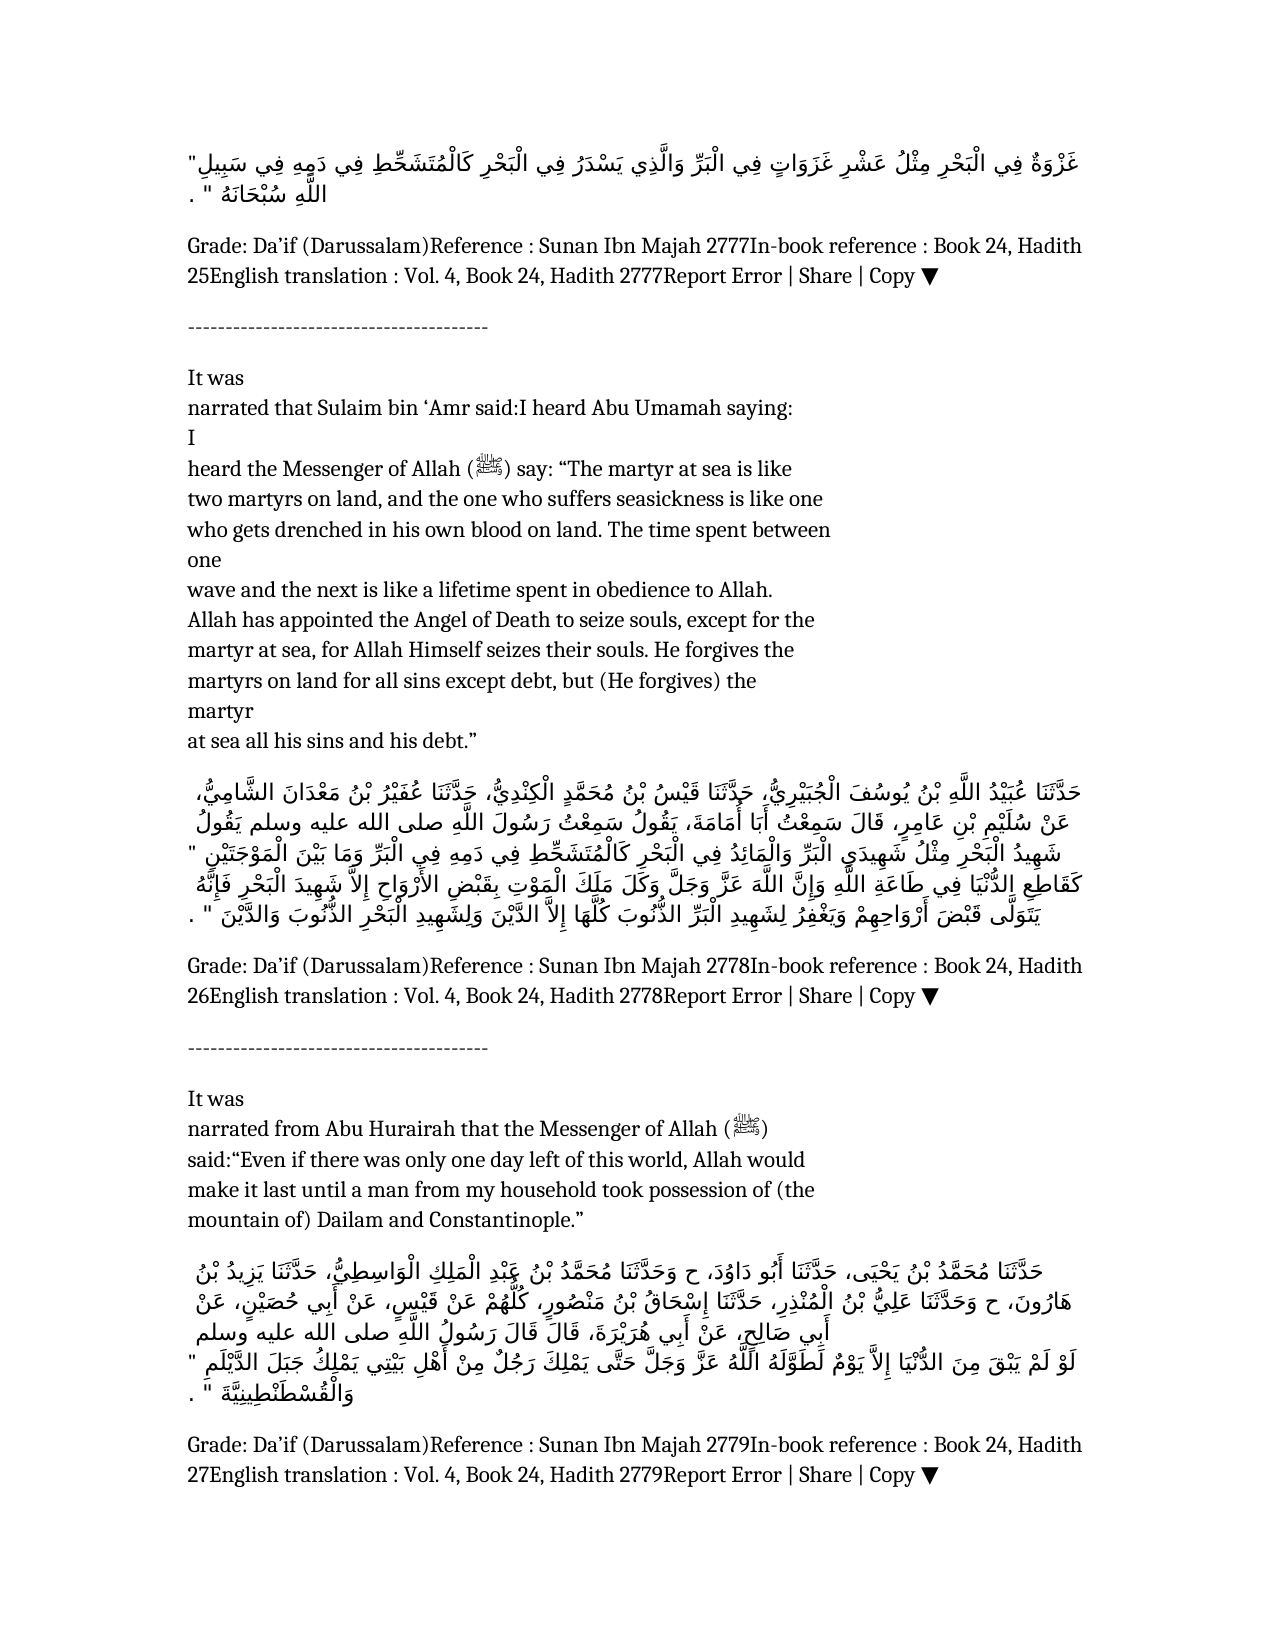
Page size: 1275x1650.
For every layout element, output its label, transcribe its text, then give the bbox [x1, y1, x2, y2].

text It was narrated from Abu Hurairah that the Messenger of Allah (ﷺ) said:“Even if there was only one day left of this world, Allah would make it last until a man from my household took possession of (the mountain of) Dailam and Constantinople.” [187, 1085, 1087, 1233]
text It was narrated that Sulaim bin ‘Amr said:I heard Abu Umamah saying: I heard the Messenger of Allah (ﷺ) say: “The martyr at sea is like two martyrs on land, and the one who suffers seasickness is like one who gets drenched in his own blood on land. The time spent between one wave and the next is like a lifetime spent in obedience to Allah. Allah has appointed the Angel of Death to seize souls, except for the martyr at sea, for Allah Himself seizes their souls. He forgives the martyrs on land for all sins except debt, but (He forgives) the martyr at sea all his sins and his debt.” [187, 365, 1087, 754]
text Grade: Da’if (Darussalam)Reference : Sunan Ibn Majah 2778In-book reference : Book 24, Hadith 26English translation : Vol. 4, Book 24, Hadith 2778Report Error | Share | Copy ▼ [187, 953, 1087, 1009]
text حَدَّثَنَا مُحَمَّدُ بْنُ يَحْيَى، حَدَّثَنَا أَبُو دَاوُدَ، ح وَحَدَّثَنَا مُحَمَّدُ بْنُ عَبْدِ الْمَلِكِ الْوَاسِطِيُّ، حَدَّثَنَا يَزِيدُ بْنُ هَارُونَ، ح وَحَدَّثَنَا عَلِيُّ بْنُ الْمُنْذِرِ، حَدَّثَنَا إِسْحَاقُ بْنُ مَنْصُورٍ، كُلُّهُمْ عَنْ قَيْسٍ، عَنْ أَبِي حُصَيْنٍ، عَنْ أَبِي صَالِحٍ، عَنْ أَبِي هُرَيْرَةَ، قَالَ قَالَ رَسُولُ اللَّهِ صلى الله عليه وسلم ‏ "‏ لَوْ لَمْ يَبْقَ مِنَ الدُّنْيَا إِلاَّ يَوْمٌ لَطَوَّلَهُ اللَّهُ عَزَّ وَجَلَّ حَتَّى يَمْلِكَ رَجُلٌ مِنْ أَهْلِ بَيْتِي يَمْلِكُ جَبَلَ الدَّيْلَمِ وَالْقُسْطَنْطِينِيَّةَ ‏"‏ ‏.‏ [187, 1258, 1087, 1407]
text ---------------------------------------- [187, 314, 1087, 340]
text Grade: Da’if (Darussalam)Reference : Sunan Ibn Majah 2777In-book reference : Book 24, Hadith 25English translation : Vol. 4, Book 24, Hadith 2777Report Error | Share | Copy ▼ [187, 232, 1087, 289]
text ---------------------------------------- [187, 1034, 1087, 1061]
text Grade: Da’if (Darussalam)Reference : Sunan Ibn Majah 2779In-book reference : Book 24, Hadith 27English translation : Vol. 4, Book 24, Hadith 2779Report Error | Share | Copy ▼ [187, 1432, 1087, 1488]
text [187, 150, 1087, 208]
text حَدَّثَنَا عُبَيْدُ اللَّهِ بْنُ يُوسُفَ الْجُبَيْرِيُّ، حَدَّثَنَا قَيْسُ بْنُ مُحَمَّدٍ الْكِنْدِيُّ، حَدَّثَنَا عُفَيْرُ بْنُ مَعْدَانَ الشَّامِيُّ، عَنْ سُلَيْمِ بْنِ عَامِرٍ، قَالَ سَمِعْتُ أَبَا أُمَامَةَ، يَقُولُ سَمِعْتُ رَسُولَ اللَّهِ صلى الله عليه وسلم يَقُولُ ‏ "‏ شَهِيدُ الْبَحْرِ مِثْلُ شَهِيدَىِ الْبَرِّ وَالْمَائِدُ فِي الْبَحْرِ كَالْمُتَشَحِّطِ فِي دَمِهِ فِي الْبَرِّ وَمَا بَيْنَ الْمَوْجَتَيْنِ كَقَاطِعِ الدُّنْيَا فِي طَاعَةِ اللَّهِ وَإِنَّ اللَّهَ عَزَّ وَجَلَّ وَكَلَ مَلَكَ الْمَوْتِ بِقَبْضِ الأَرْوَاحِ إِلاَّ شَهِيدَ الْبَحْرِ فَإِنَّهُ يَتَوَلَّى قَبْضَ أَرْوَاحِهِمْ وَيَغْفِرُ لِشَهِيدِ الْبَرِّ الذُّنُوبَ كُلَّهَا إِلاَّ الدَّيْنَ وَلِشَهِيدِ الْبَحْرِ الذُّنُوبَ وَالدَّيْنَ ‏"‏ ‏.‏ [187, 779, 1087, 928]
